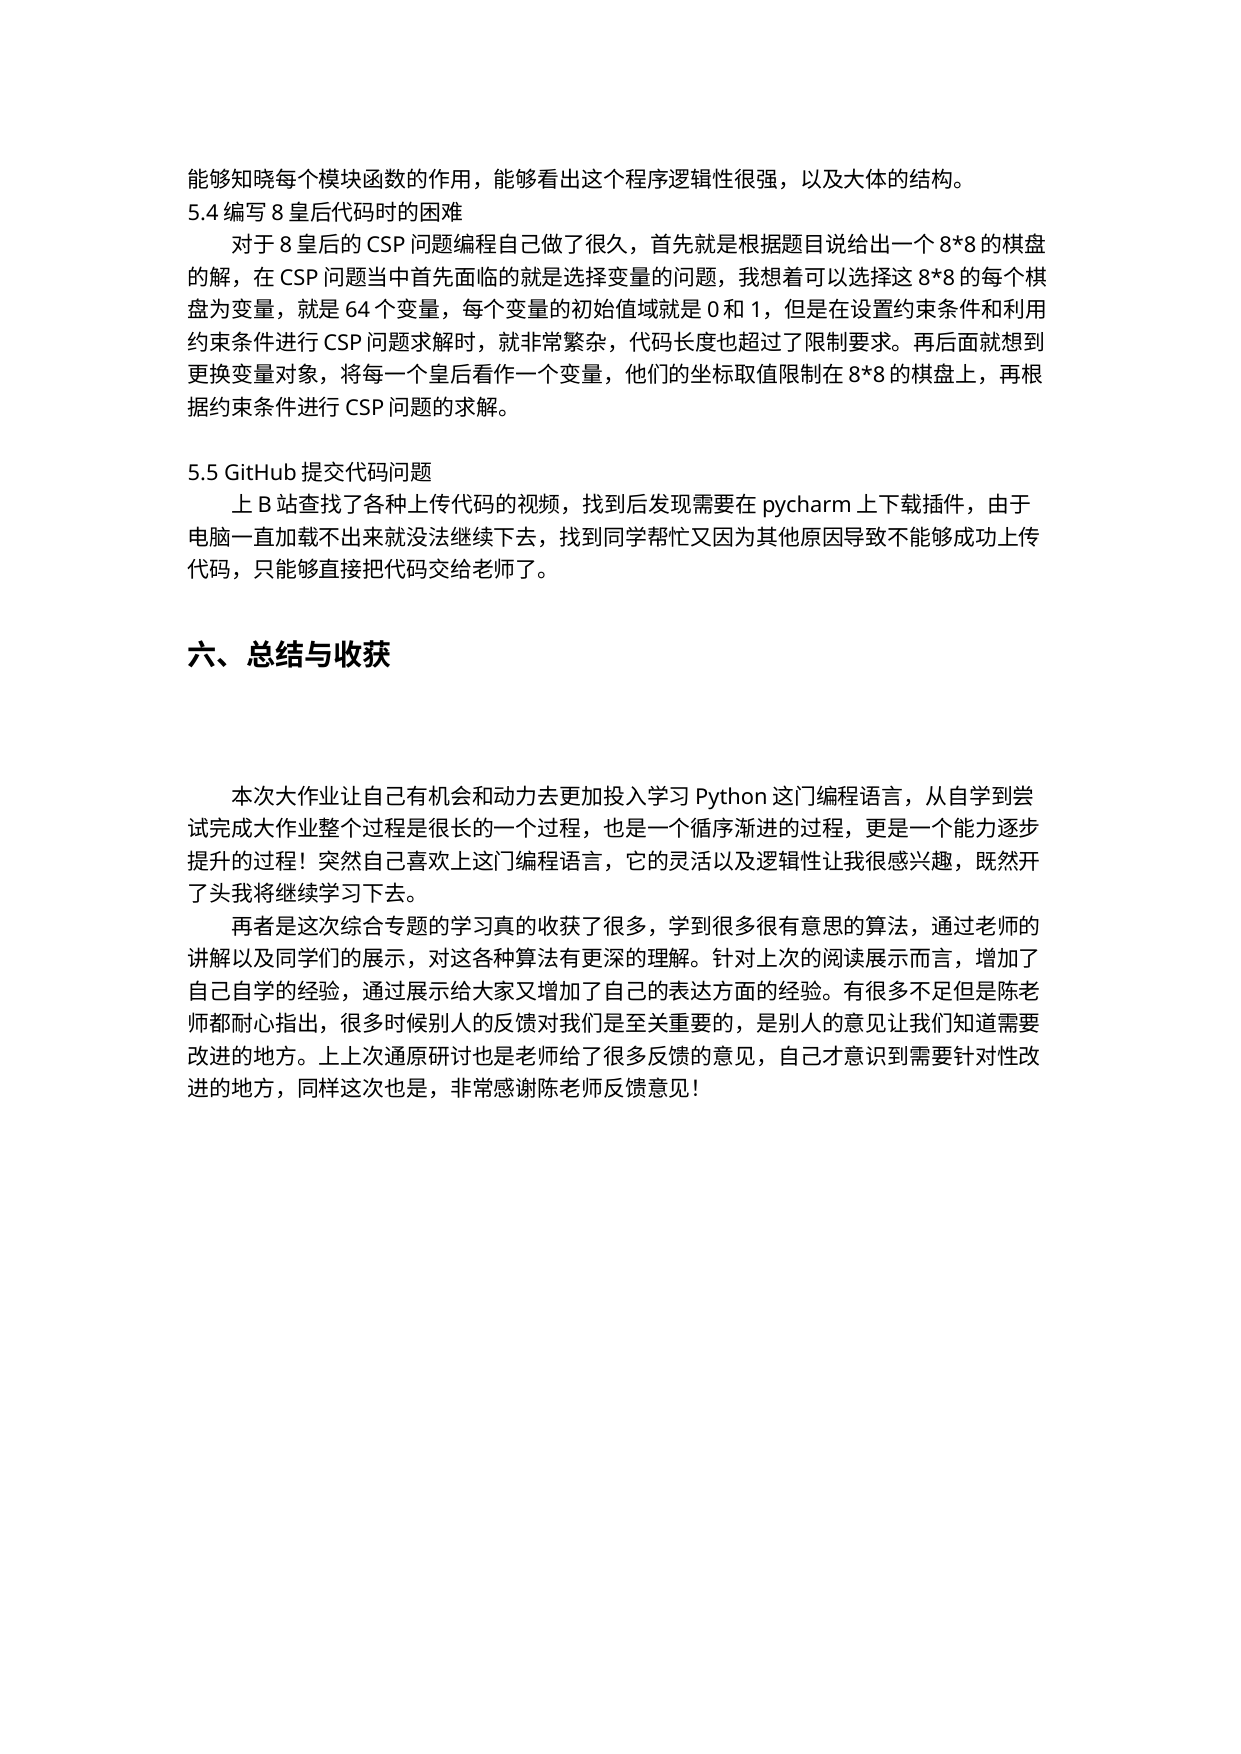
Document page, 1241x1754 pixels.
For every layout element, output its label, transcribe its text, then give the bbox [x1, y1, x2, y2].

subtitle 六、总结与收获 [187, 620, 1053, 685]
text 5.4编写8皇后代码时的困难 [187, 194, 1053, 227]
text 对于8皇后的CSP问题编程自己做了很久，首先就是根据题目说给出一个8*8的棋盘的解，在CSP问题当中首先面临的就是选择变量的问题，我想着可以选择这8*8的每个棋盘为变量，就是64个变量，每个变量的初始值域就是0和1，但是在设置约束条件和利用约束条件进行CSP问题求解时，就非常繁杂，代码长度也超过了限制要求。再后面就想到更换变量对象，将每一个皇后看作一个变量，他们的坐标取值限制在8*8的棋盘上，再根据约束条件进行CSP问题的求解。 [187, 227, 1053, 422]
text 本次大作业让自己有机会和动力去更加投入学习Python这门编程语言，从自学到尝试完成大作业整个过程是很长的一个过程，也是一个循序渐进的过程，更是一个能力逐步提升的过程！突然自己喜欢上这门编程语言，它的灵活以及逻辑性让我很感兴趣，既然开了头我将继续学习下去。 [187, 778, 1053, 908]
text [187, 162, 1053, 194]
text 5.5 GitHub提交代码问题 [187, 454, 1053, 487]
text 上B站查找了各种上传代码的视频，找到后发现需要在pycharm上下载插件，由于电脑一直加载不出来就没法继续下去，找到同学帮忙又因为其他原因导致不能够成功上传代码，只能够直接把代码交给老师了。 [187, 487, 1053, 584]
text 再者是这次综合专题的学习真的收获了很多，学到很多很有意思的算法，通过老师的讲解以及同学们的展示，对这各种算法有更深的理解。针对上次的阅读展示而言，增加了自己自学的经验，通过展示给大家又增加了自己的表达方面的经验。有很多不足但是陈老师都耐心指出，很多时候别人的反馈对我们是至关重要的，是别人的意见让我们知道需要改进的地方。上上次通原研讨也是老师给了很多反馈的意见，自己才意识到需要针对性改进的地方，同样这次也是，非常感谢陈老师反馈意见！ [187, 908, 1053, 1103]
